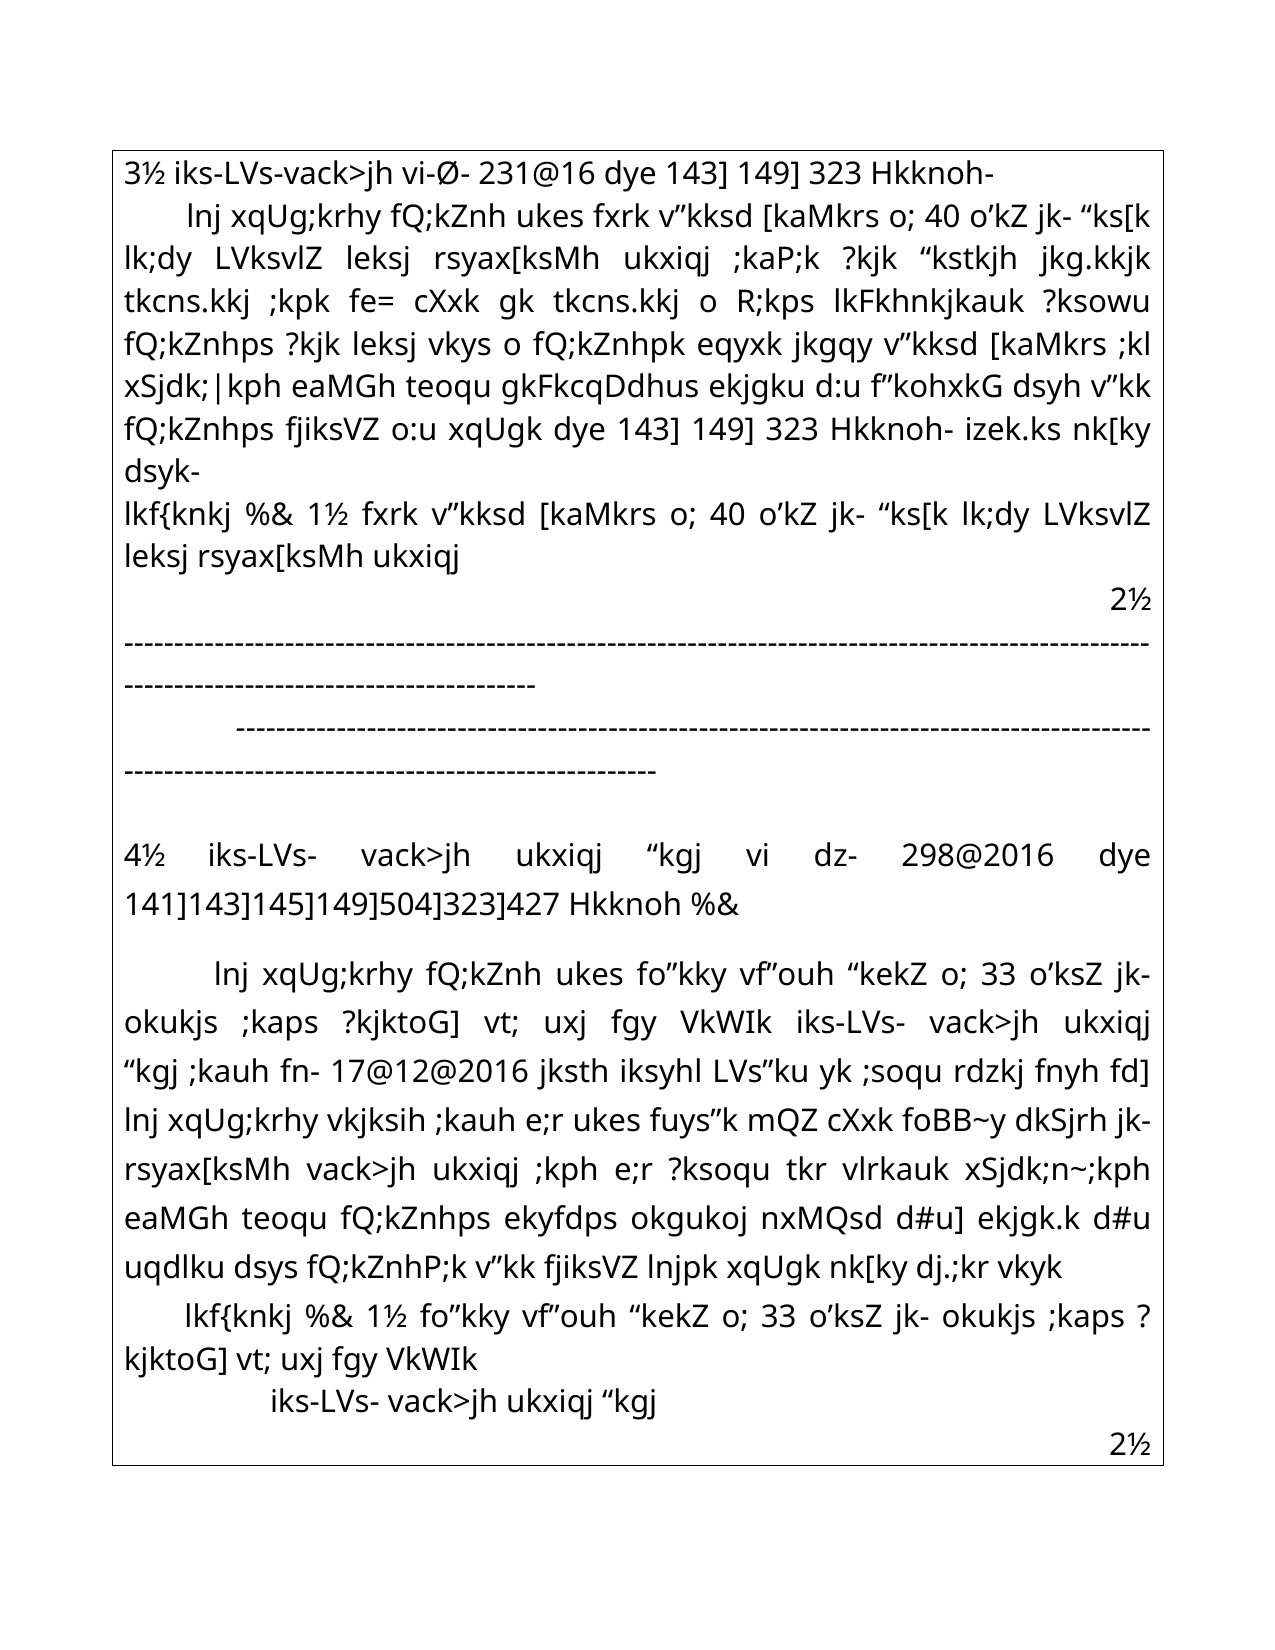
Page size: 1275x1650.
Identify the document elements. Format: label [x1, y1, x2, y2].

table_header [113, 151, 1163, 1464]
